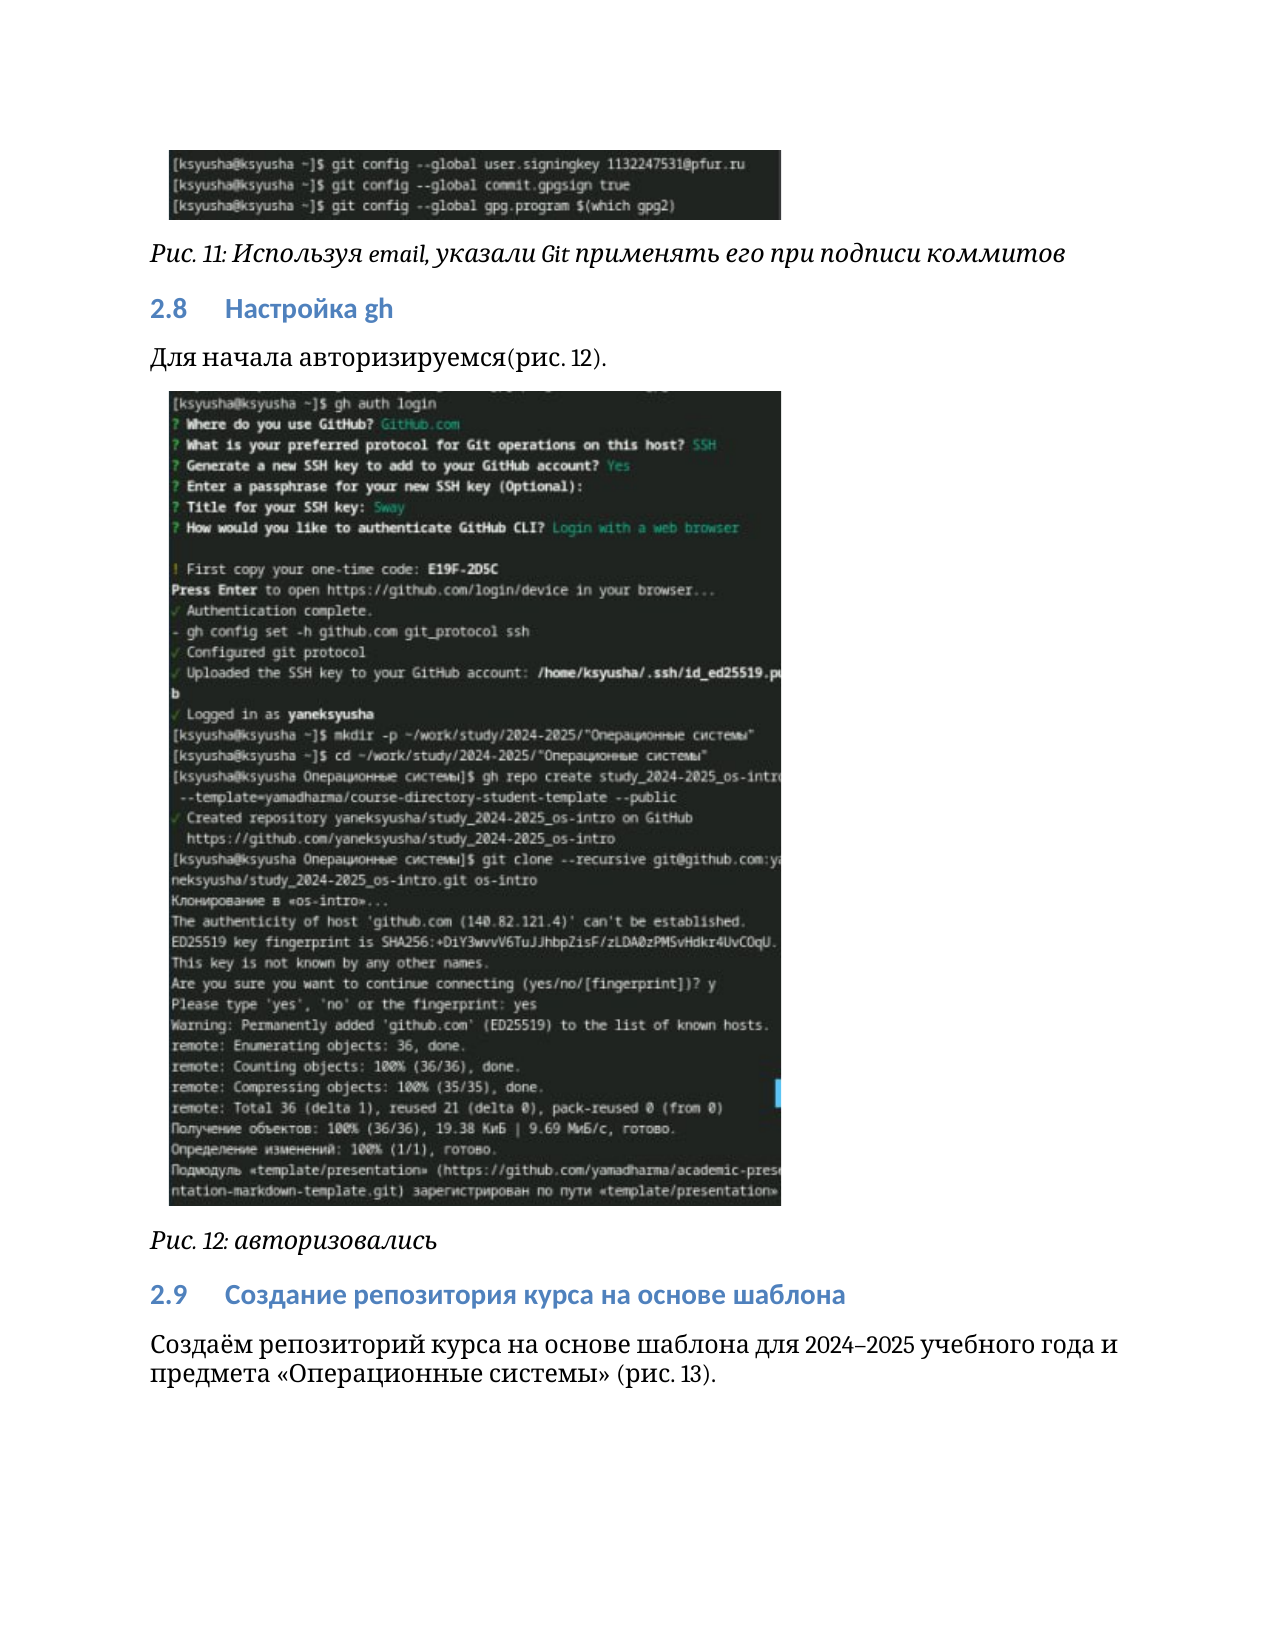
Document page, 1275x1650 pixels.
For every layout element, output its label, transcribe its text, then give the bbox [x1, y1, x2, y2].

text Рис. 12: авторизовались [150, 1227, 1125, 1256]
text Для начала авторизируемся(рис. 12). [150, 344, 1125, 373]
picture [168, 391, 782, 1206]
subtitle 2.9 Создание репозитория курса на основе шаблона [150, 1276, 1125, 1312]
text Создаём репозиторий курса на основе шаблона для 2024–2025 учебного года и предмета «Операционные системы» (рис. 13). [150, 1331, 1125, 1388]
subtitle 2.8 Настройка gh [150, 290, 1125, 326]
picture [168, 150, 782, 220]
text Рис. 11: Используя email, указали Git применять его при подписи коммитов [150, 240, 1125, 269]
